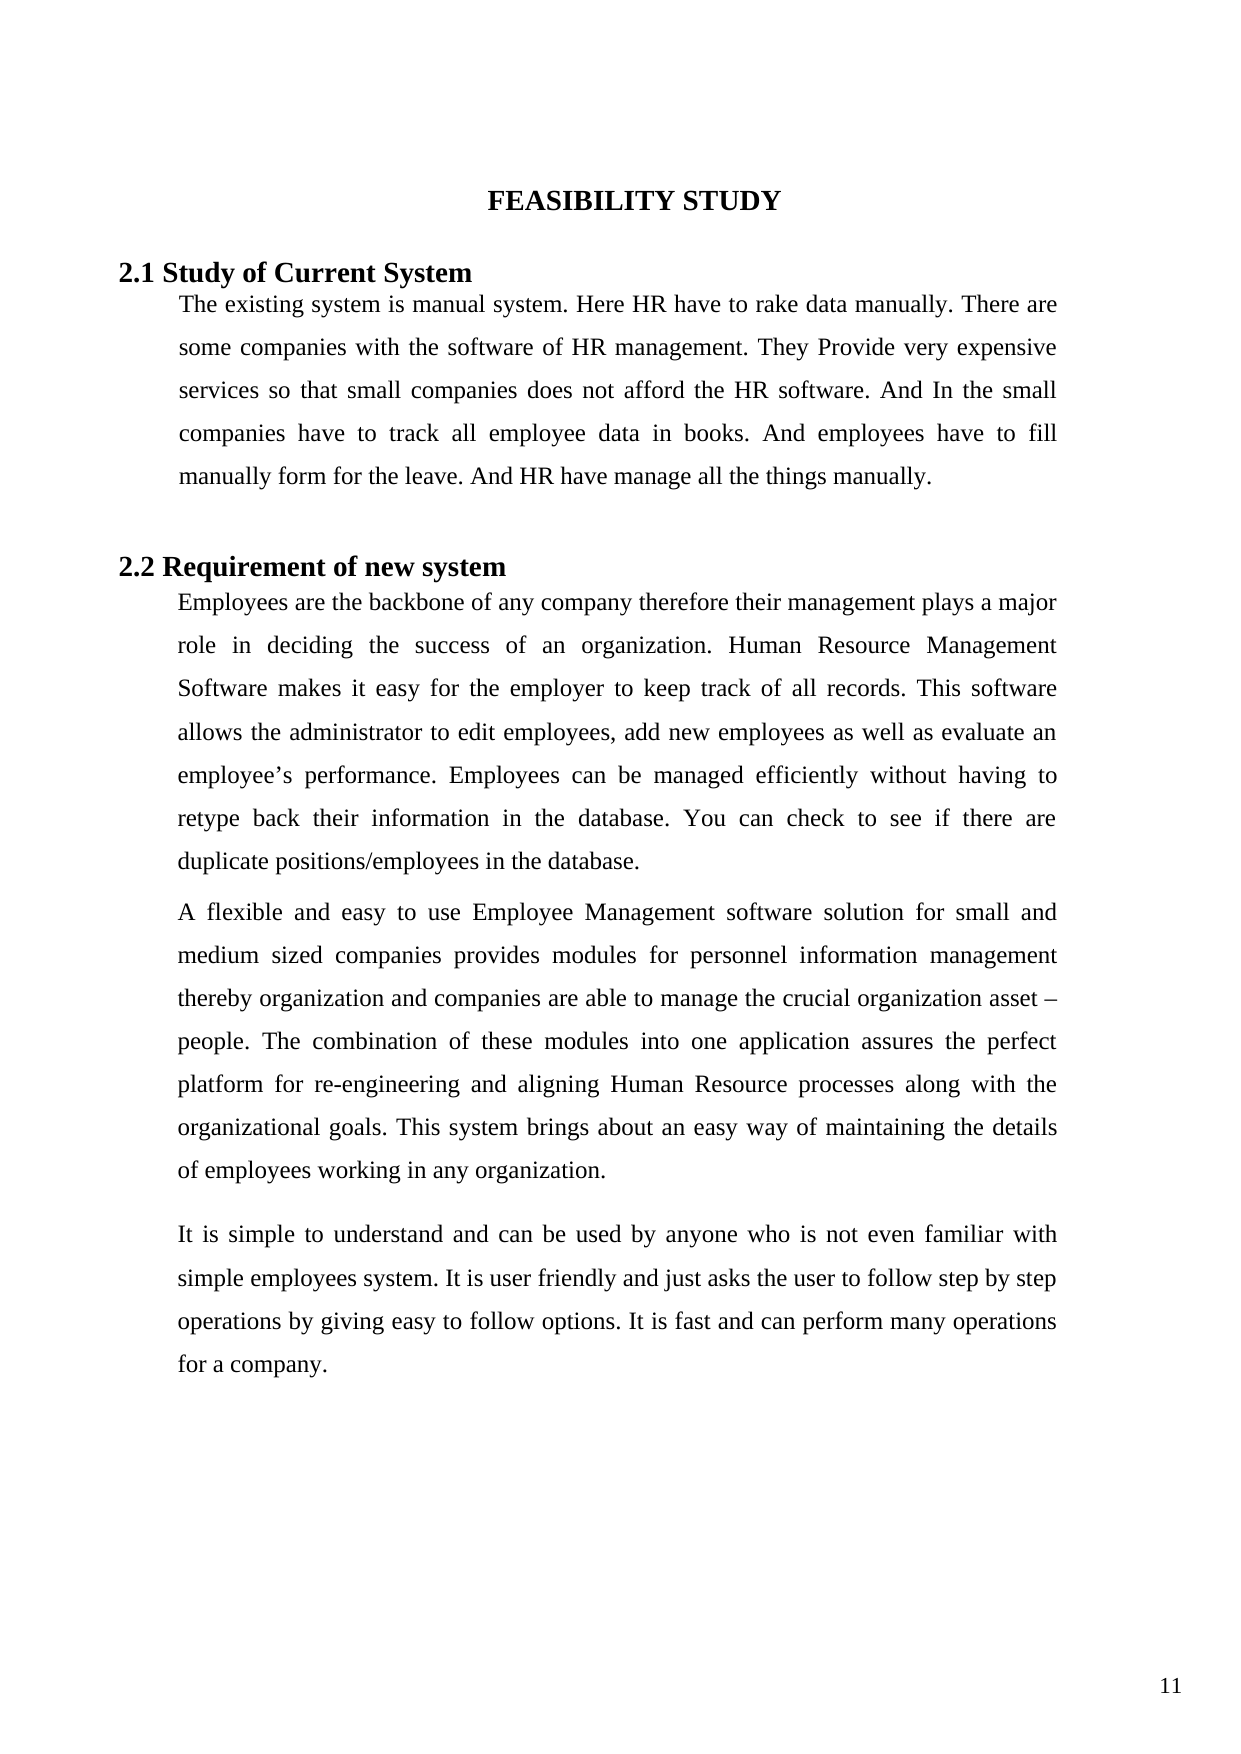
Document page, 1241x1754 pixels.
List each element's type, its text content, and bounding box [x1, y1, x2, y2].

text The existing system is manual system. Here HR have to rake data manually. There are some companies with the software of HR management. They Provide very expensive services so that small companies does not afford the HR software. And In the small companies have to track all employee data in books. And employees have to fill manually form for the leave. And HR have manage all the things manually. [178, 289, 1058, 490]
subtitle 2.1 Study of Current System [118, 255, 1182, 289]
subtitle 2.2 Requirement of new system [118, 549, 1182, 582]
text Employees are the backbone of any company therefore their management plays a major role in deciding the success of an organization. Human Resource Management Software makes it easy for the employer to keep track of all records. This software allows the administrator to edit employees, add new employees as well as evaluate an employee’s performance. Employees can be managed efficiently without having to retype back their information in the database. You can check to see if there are duplicate positions/employees in the database. [177, 587, 1058, 875]
text It is simple to understand and can be used by anyone who is not even familiar with simple employees system. It is user friendly and just asks the user to follow step by step operations by giving easy to follow options. It is fast and can perform many operations for a company. [177, 1219, 1058, 1378]
subtitle FEASIBILITY STUDY [381, 183, 888, 217]
text A flexible and easy to use Employee Management software solution for small and medium sized companies provides modules for personnel information management thereby organization and companies are able to manage the crucial organization asset – people. The combination of these modules into one application assures the perfect platform for re-engineering and aligning Human Resource processes along with the organizational goals. This system brings about an easy way of maintaining the details of employees working in any organization. [177, 897, 1058, 1184]
